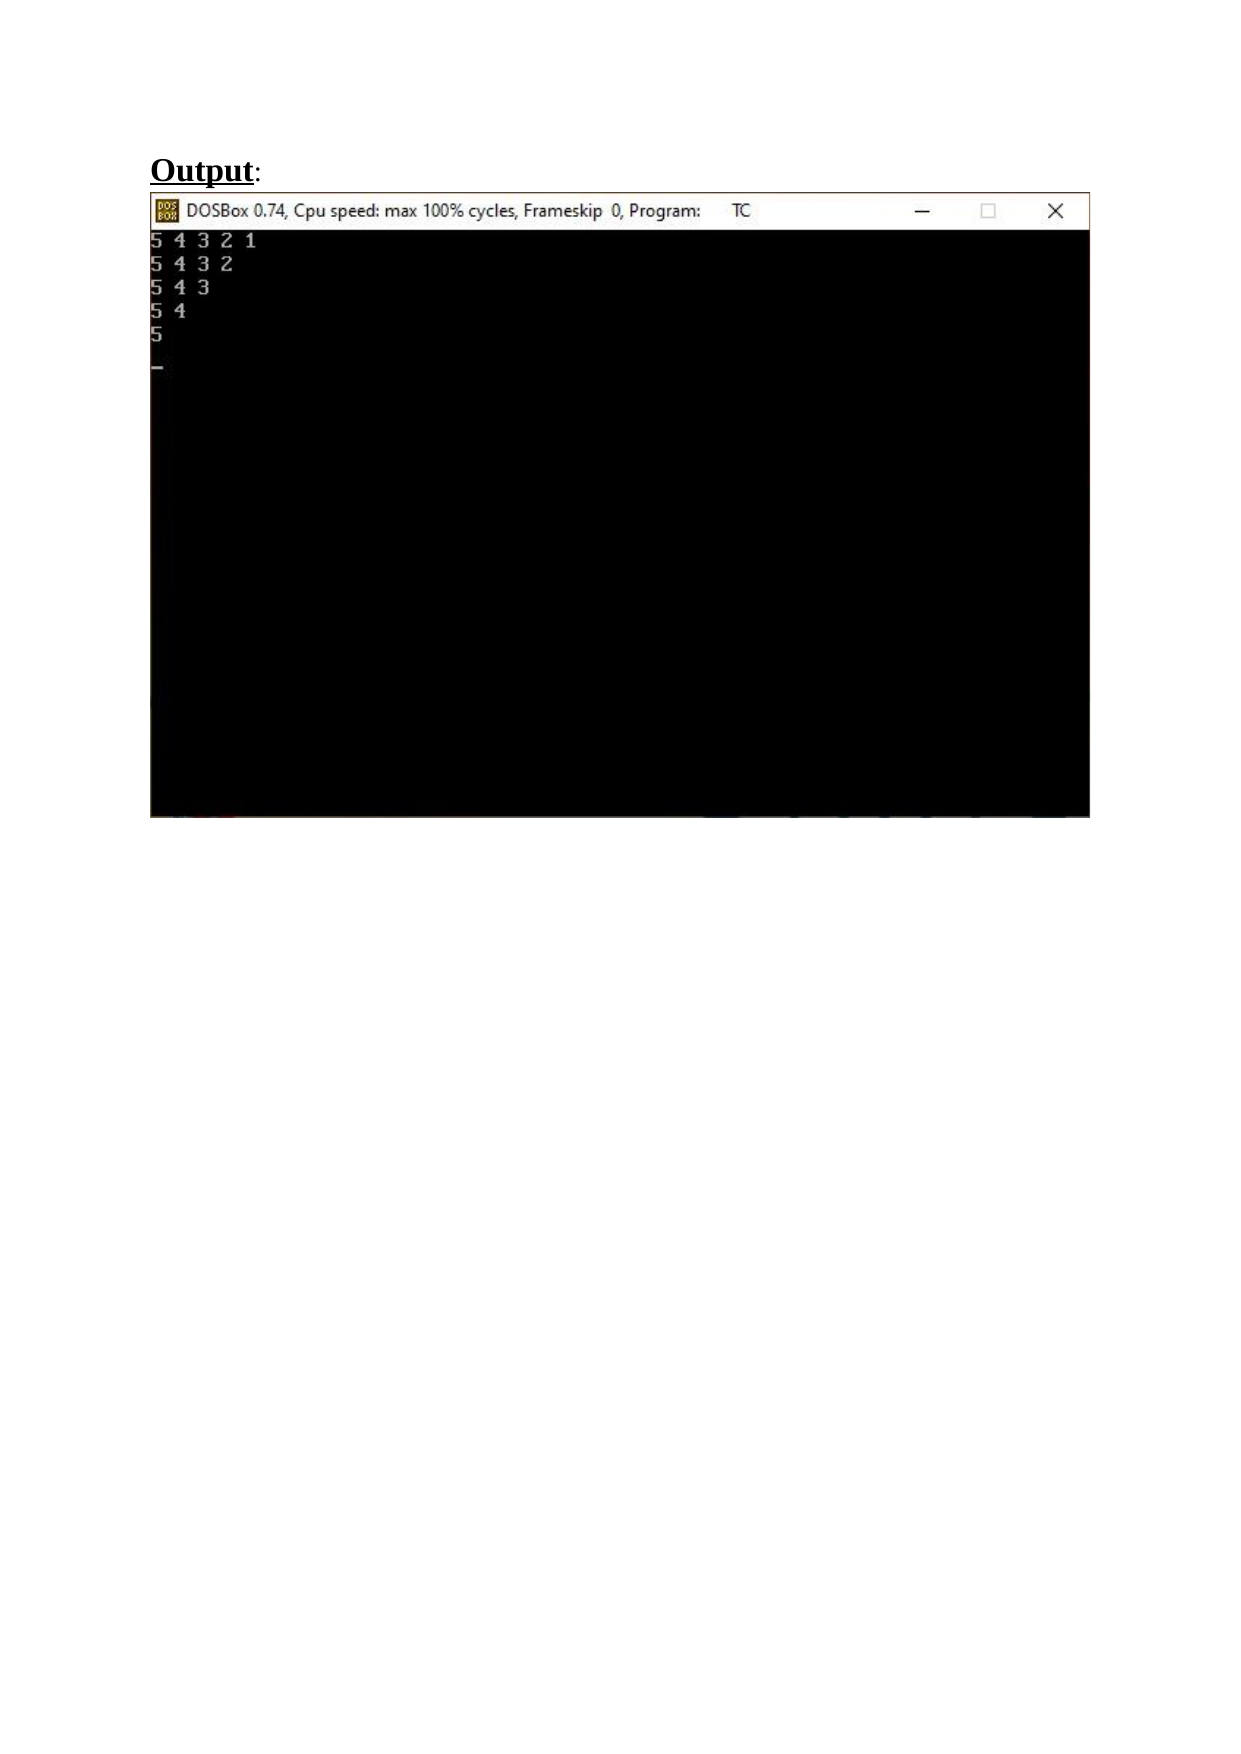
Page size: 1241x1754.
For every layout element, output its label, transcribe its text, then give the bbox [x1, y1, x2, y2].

text Output: [150, 150, 1090, 192]
picture [150, 192, 1091, 818]
